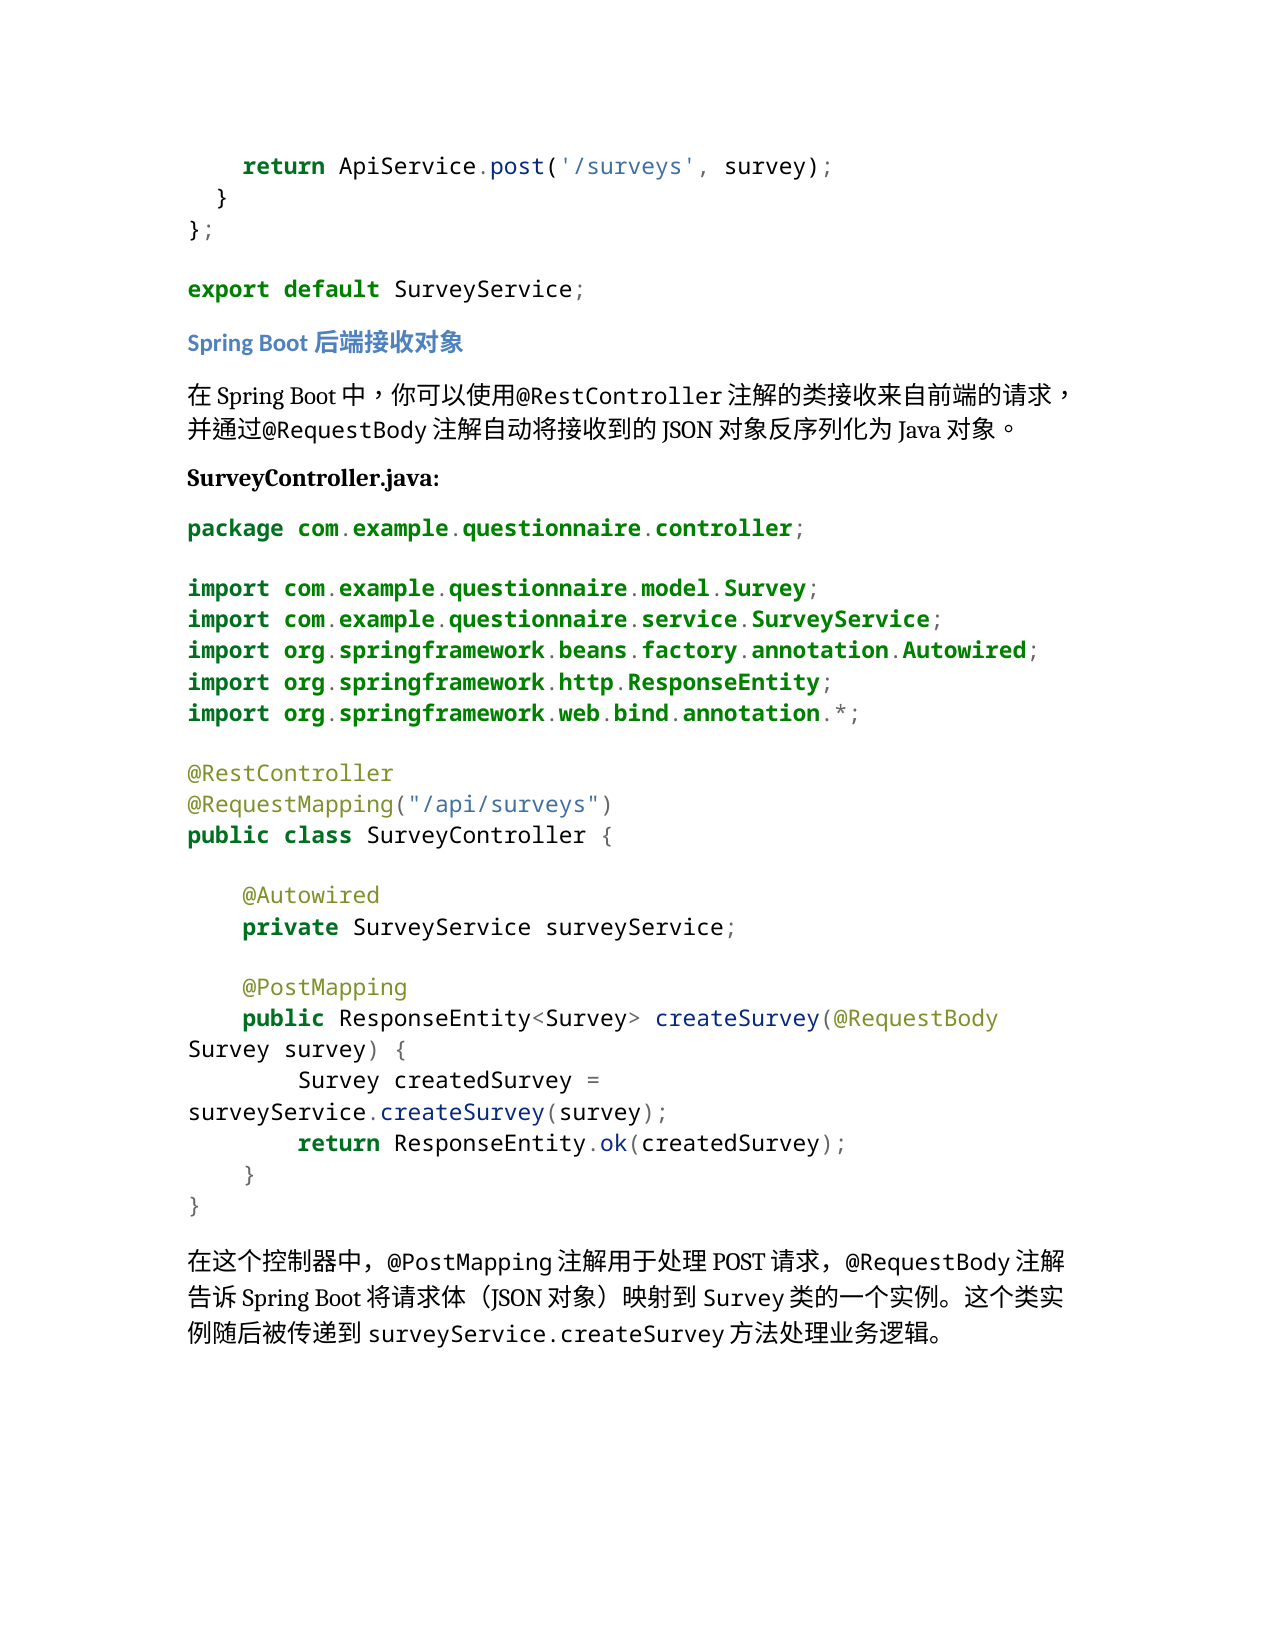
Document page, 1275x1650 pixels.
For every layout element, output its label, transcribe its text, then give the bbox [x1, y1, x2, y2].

text 在Spring Boot中，你可以使用@RestController注解的类接收来自前端的请求，并通过@RequestBody注解自动将接收到的JSON对象反序列化为Java对象。 [187, 377, 1087, 446]
text SurveyController.java: [187, 464, 1087, 493]
text 在这个控制器中，@PostMapping注解用于处理POST请求，@RequestBody注解告诉Spring Boot将请求体（JSON对象）映射到Survey类的一个实例。这个类实例随后被传递到surveyService.createSurvey方法处理业务逻辑。 [187, 1241, 1087, 1350]
text package com.example.questionnaire.controller; import com.example.questionnaire.model.Survey; import com.example.questionnaire.service.SurveyService; import org.springframework.beans.factory.annotation.Autowired; import org.springframework.http.ResponseEntity; import org.springframework.web.bind.annotation.*; @RestController @RequestMapping("/api/surveys") public class SurveyController { @Autowired private SurveyService surveyService; @PostMapping public ResponseEntity<Survey> createSurvey(@RequestBody Survey survey) { Survey createdSurvey = surveyService.createSurvey(survey); return ResponseEntity.ok(createdSurvey); } } [187, 512, 1087, 1221]
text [187, 150, 1087, 304]
subtitle Spring Boot 后端接收对象 [187, 324, 1087, 359]
